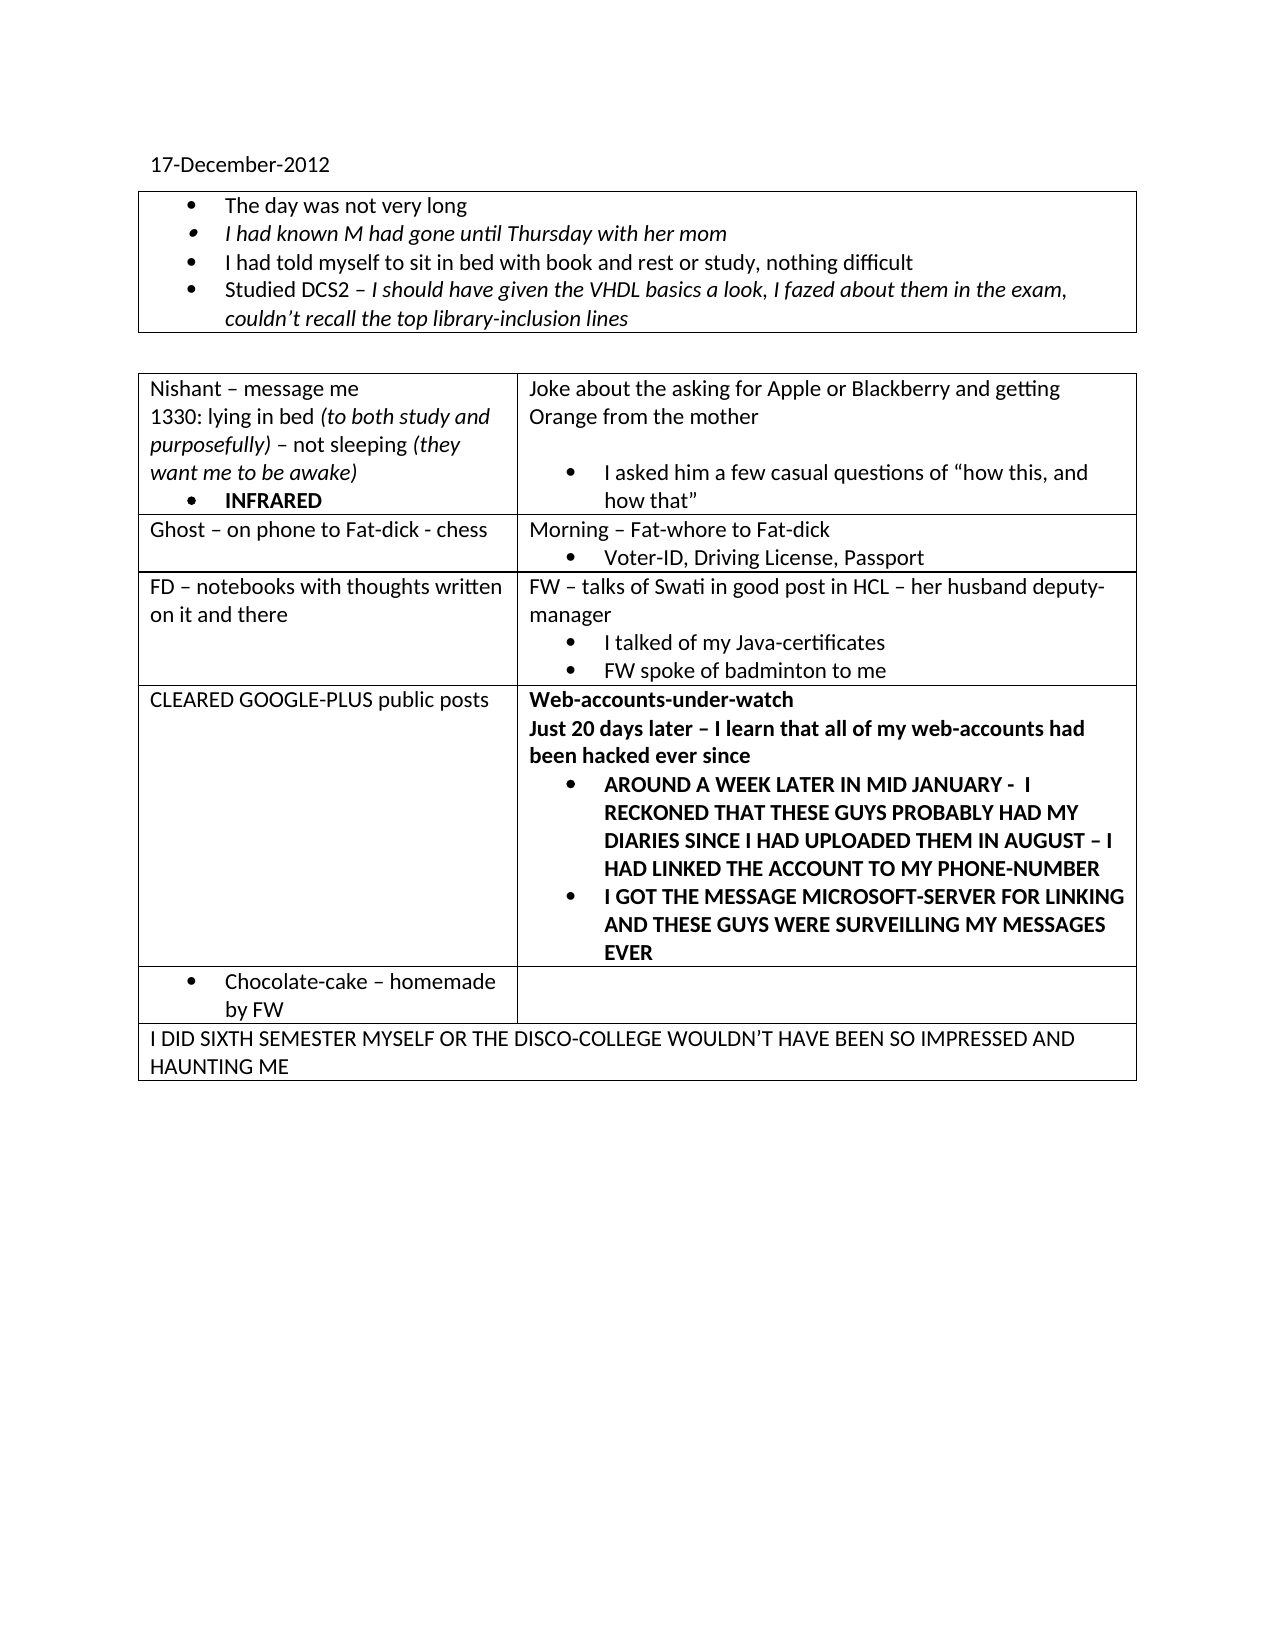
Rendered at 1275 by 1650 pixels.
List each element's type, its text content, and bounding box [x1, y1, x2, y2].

table_cell FD – notebooks with thoughts written on it and there [139, 573, 517, 684]
table_cell [518, 967, 1136, 1023]
table_cell Web-accounts-under-watch Just 20 days later – I learn that all of my web-accounts had been hacked ever since AROUND A WEEK LATER IN MID JANUARY - I RECKONED THAT THESE GUYS PROBABLY HAD MY DIARIES SINCE I HAD UPLOADED THEM IN AUGUST – I HAD LINKED THE ACCOUNT TO MY PHONE-NUMBER I GOT THE MESSAGE MICROSOFT-SERVER FOR LINKING AND THESE GUYS WERE SURVEILLING MY MESSAGES EVER [518, 686, 1136, 966]
table_header The day was not very long I had known M had gone until Thursday with her mom I had told myself to sit in bed with book and rest or study, nothing difficult Studied DCS2 – I should have given the VHDL basics a look, I fazed about them in the exam, couldn’t recall the top library-inclusion lines [139, 192, 1136, 332]
table_cell Ghost – on phone to Fat-dick - chess [139, 515, 517, 571]
table_cell FW – talks of Swati in good post in HCL – her husband deputy-manager I talked of my Java-certificates FW spoke of badminton to me [518, 573, 1136, 684]
table_header Joke about the asking for Apple or Blackberry and getting Orange from the mother I asked him a few casual questions of “how this, and how that” [518, 374, 1136, 514]
table_header Nishant – message me 1330: lying in bed (to both study and purposefully) – not sleeping (they want me to be awake) INFRARED [139, 374, 517, 514]
table_cell Chocolate-cake – homemade by FW [139, 967, 517, 1023]
table_cell Morning – Fat-whore to Fat-dick Voter-ID, Driving License, Passport [518, 515, 1136, 571]
table_cell CLEARED GOOGLE-PLUS public posts [139, 686, 517, 966]
text 17-December-2012 [150, 150, 1125, 178]
table_cell I DID SIXTH SEMESTER MYSELF OR THE DISCO-COLLEGE WOULDN’T HAVE BEEN SO IMPRESSED AND HAUNTING ME [139, 1024, 1136, 1080]
